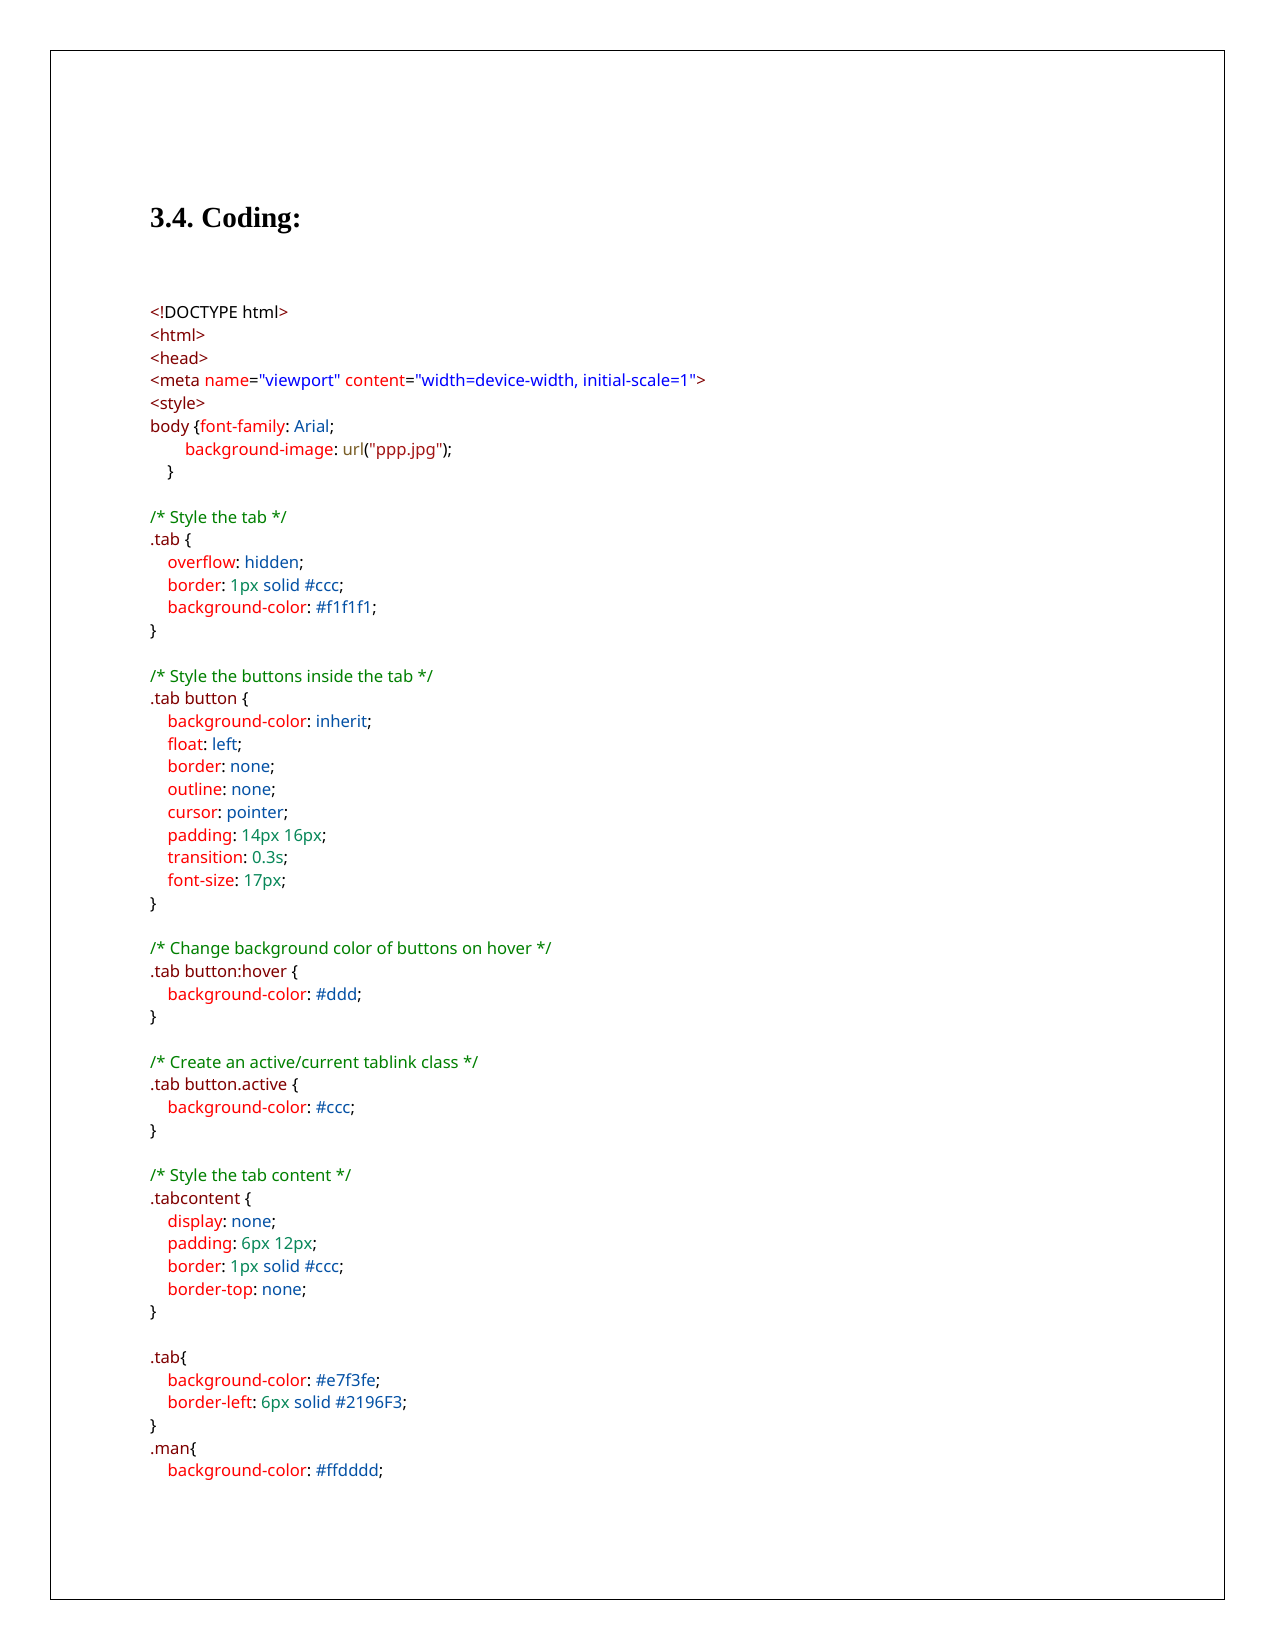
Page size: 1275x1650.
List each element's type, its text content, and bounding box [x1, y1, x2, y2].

text font-size: 17px; [150, 869, 1125, 891]
text float: left; [150, 732, 1125, 755]
text outline: none; [150, 778, 1125, 801]
text transition: 0.3s; [150, 846, 1125, 869]
text <style> [150, 392, 1125, 414]
text .man{ [150, 1436, 1125, 1459]
text /* Create an active/current tablink class */ [150, 1050, 1125, 1073]
text <!DOCTYPE html> [150, 301, 1125, 324]
text background-image: url("ppp.jpg"); [150, 437, 1125, 460]
text <meta name="viewport" content="width=device-width, initial-scale=1"> [150, 369, 1125, 392]
text background-color: #f1f1f1; [150, 596, 1125, 619]
text .tab { [150, 528, 1125, 551]
text padding: 6px 12px; [150, 1232, 1125, 1255]
text .tab button { [150, 687, 1125, 710]
text /* Style the tab content */ [150, 1164, 1125, 1187]
text background-color: #ddd; [150, 982, 1125, 1005]
text background-color: #ffdddd; [150, 1459, 1125, 1482]
text cursor: pointer; [150, 801, 1125, 823]
text } [150, 1414, 1125, 1436]
text <head> [150, 346, 1125, 369]
text .tab button:hover { [150, 959, 1125, 982]
text padding: 14px 16px; [150, 823, 1125, 846]
text border-top: none; [150, 1277, 1125, 1300]
text .tab{ [150, 1346, 1125, 1368]
text background-color: inherit; [150, 710, 1125, 732]
text display: none; [150, 1209, 1125, 1232]
text border: 1px solid #ccc; [150, 573, 1125, 596]
text } [150, 460, 1125, 483]
text border: none; [150, 755, 1125, 778]
text 3.4. Coding: [150, 200, 1125, 234]
text body {font-family: Arial; [150, 414, 1125, 437]
text .tab button.active { [150, 1073, 1125, 1096]
text } [150, 619, 1125, 642]
text /* Style the buttons inside the tab */ [150, 664, 1125, 687]
text } [150, 1005, 1125, 1028]
text background-color: #e7f3fe; [150, 1368, 1125, 1391]
text background-color: #ccc; [150, 1096, 1125, 1118]
text /* Style the tab */ [150, 505, 1125, 528]
text overflow: hidden; [150, 551, 1125, 573]
text <html> [150, 324, 1125, 346]
text } [150, 891, 1125, 914]
text } [150, 1118, 1125, 1141]
text } [150, 1300, 1125, 1323]
text border-left: 6px solid #2196F3; [150, 1391, 1125, 1414]
text .tabcontent { [150, 1187, 1125, 1209]
text border: 1px solid #ccc; [150, 1255, 1125, 1277]
text /* Change background color of buttons on hover */ [150, 937, 1125, 959]
